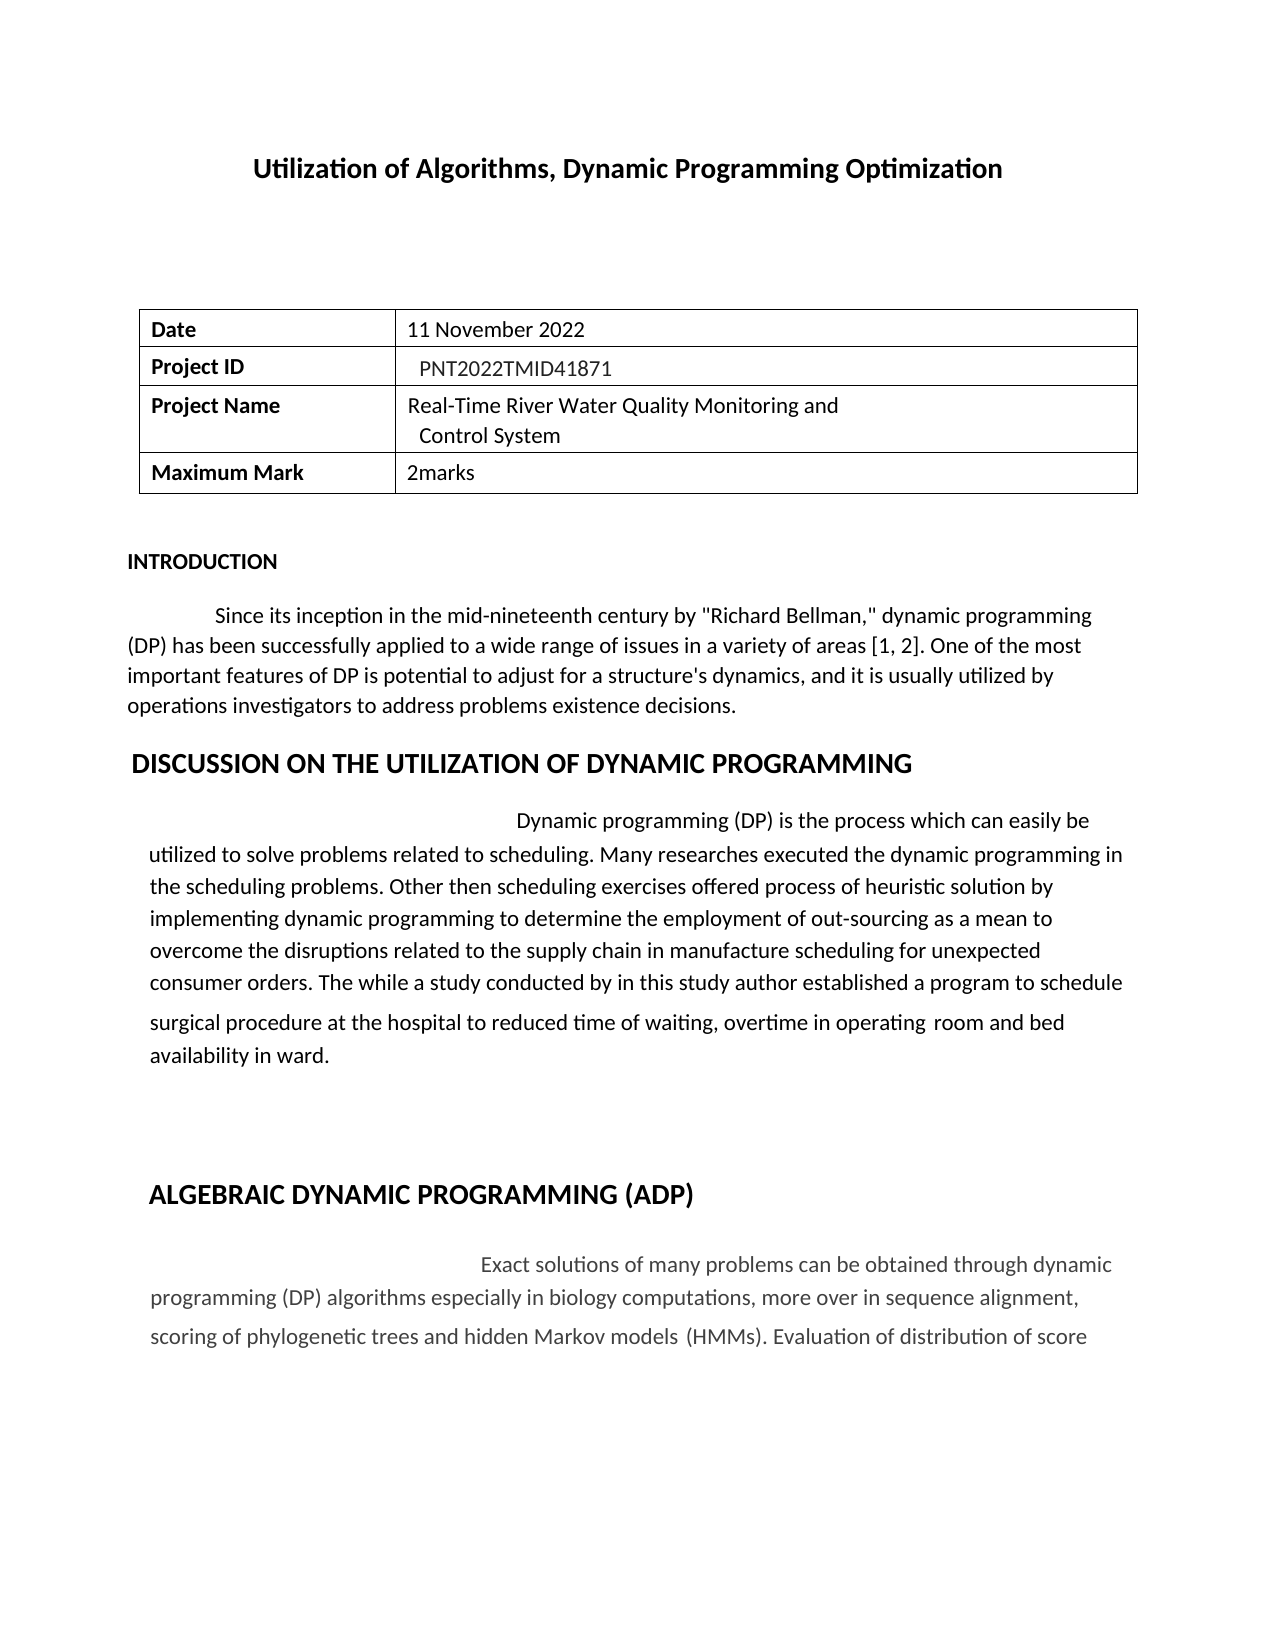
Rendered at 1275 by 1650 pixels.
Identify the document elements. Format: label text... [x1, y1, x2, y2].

table_header 11 November 2022 [396, 310, 1137, 346]
text INTRODUCTION [127, 547, 1125, 575]
subtitle DISCUSSION ON THE UTILIZATION OF DYNAMIC PROGRAMMING [131, 745, 1125, 780]
text Since its inception in the mid-nineteenth century by "Richard Bellman," dynamic programming (DP) has been successfully applied to a wide range of issues in a variety of areas [1, 2]. One of the most important features of DP is potential to adjust for a structure's dynamics, and it is usually utilized by operations investigators to address problems existence decisions. [127, 601, 1125, 719]
table_cell Real-Time River Water Quality Monitoring and Control System [396, 386, 1137, 452]
subtitle ALGEBRAIC DYNAMIC PROGRAMMING (ADP) [148, 1176, 1125, 1212]
table_cell 2marks [396, 453, 1137, 493]
text utilized to solve problems related to scheduling. Many researches executed the dynamic programming in the scheduling problems. Other then scheduling exercises offered process of heuristic solution by implementing dynamic programming to determine the employment of out-sourcing as a mean to overcome the disruptions related to the supply chain in manufacture scheduling for unexpected consumer orders. The while a study conducted by in this study author established a program to schedule surgical procedure at the hospital to reduced time of waiting, overtime in operating room and bed availability in ward. [148, 840, 1125, 1069]
table_cell PNT2022TMID41871 [396, 347, 1137, 385]
table_header Date [140, 310, 395, 346]
table_cell Project Name [140, 386, 395, 452]
text Dynamic programming (DP) is the process which can easily be [127, 806, 1090, 834]
text programming (DP) algorithms especially in biology computations, more over in sequence alignment, scoring of phylogenetic trees and hidden Markov models (HMMs). Evaluation of distribution of score [150, 1283, 1125, 1352]
text Exact solutions of many problems can be obtained through dynamic [127, 1250, 1113, 1278]
table_cell Project ID [140, 347, 395, 385]
table_cell Maximum Mark [140, 453, 395, 493]
text Utilization of Algorithms, Dynamic Programming Optimization [131, 150, 1125, 186]
